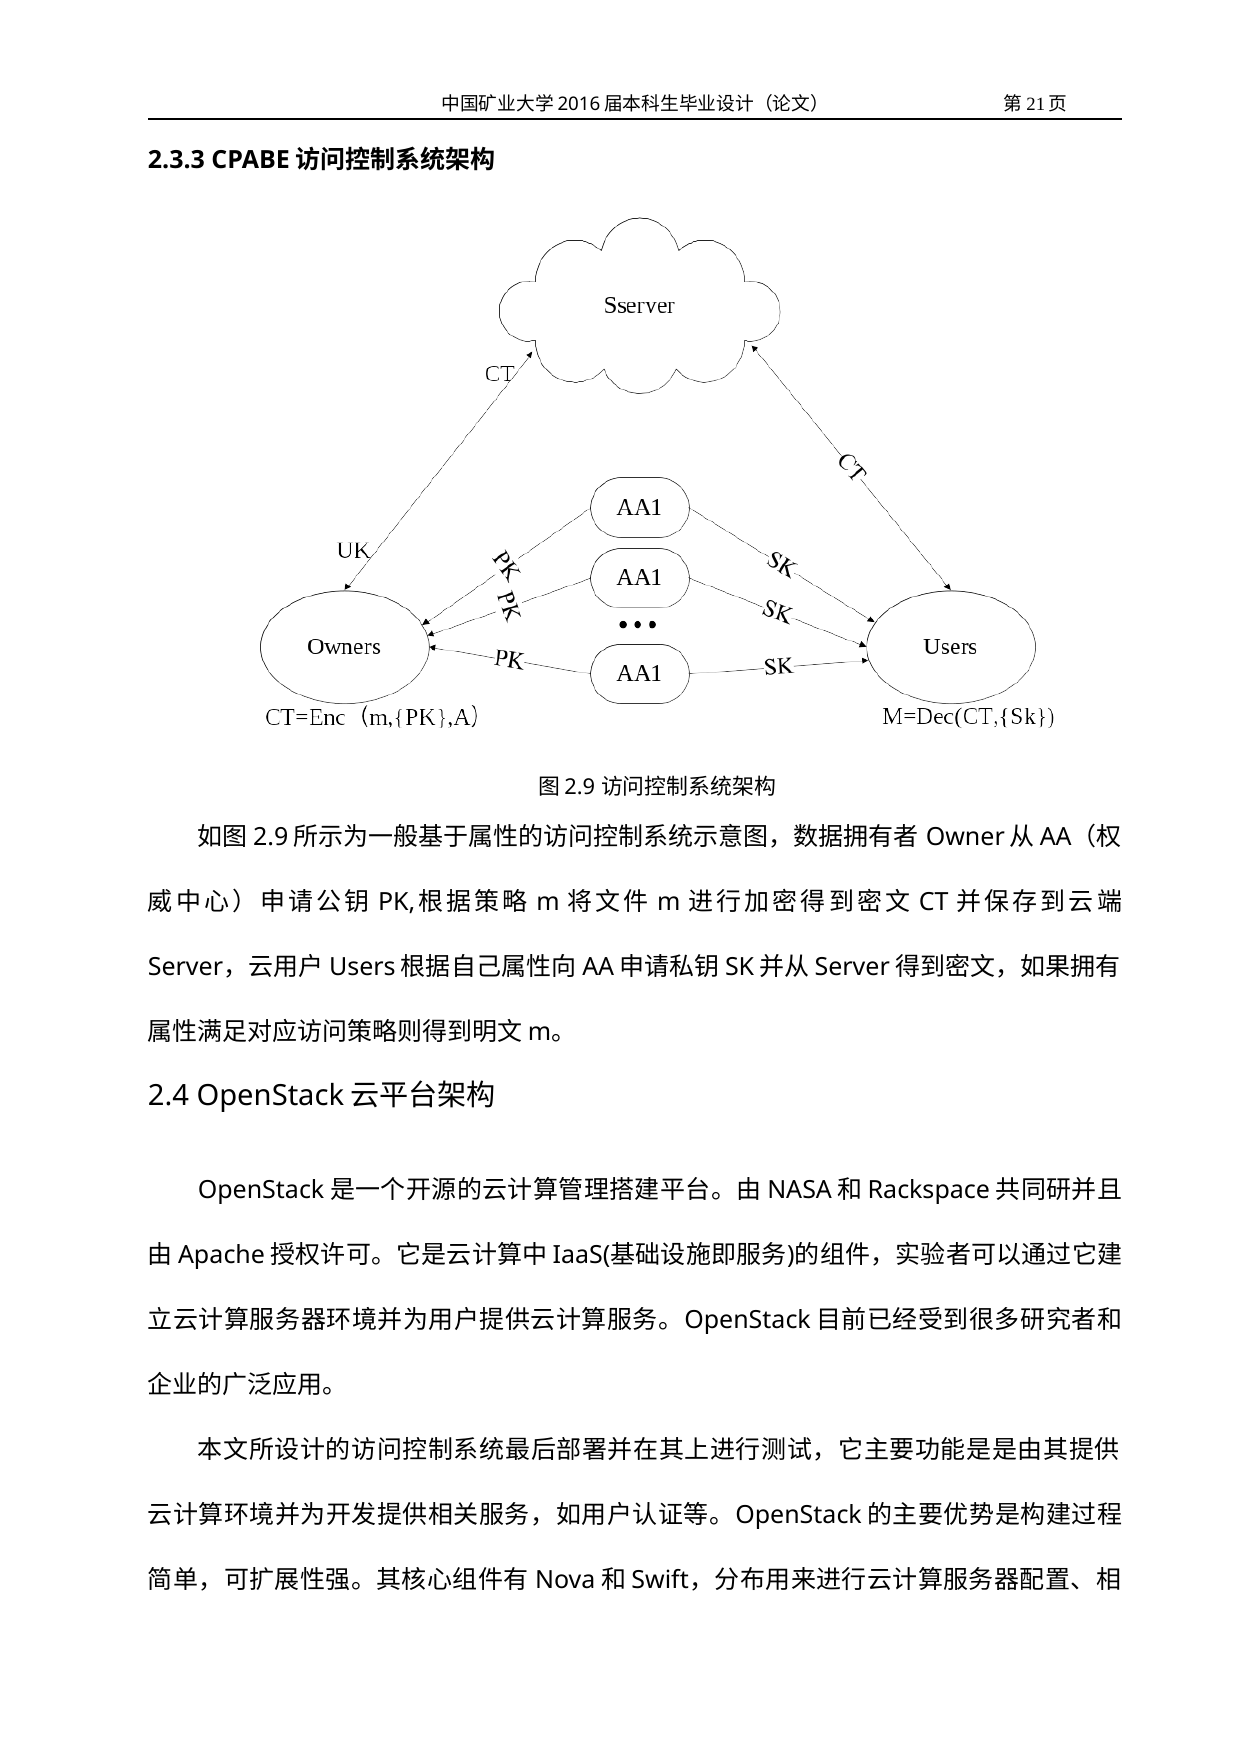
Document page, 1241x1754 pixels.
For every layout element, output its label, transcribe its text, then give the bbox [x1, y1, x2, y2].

text OpenStack是一个开源的云计算管理搭建平台。由NASA和Rackspace共同研并且由Apache授权许可。它是云计算中IaaS(基础设施即服务)的组件，实验者可以通过它建立云计算服务器环境并为用户提供云计算服务。OpenStack目前已经受到很多研究者和企业的广泛应用。 [148, 1156, 1122, 1416]
text 2.4 OpenStack云平台架构 [148, 1062, 1122, 1127]
text 如图2.9所示为一般基于属性的访问控制系统示意图，数据拥有者Owner从AA（权威中心）申请公钥PK,根据策略m将文件m进行加密得到密文CT并保存到云端Server，云用户Users根据自己属性向AA申请私钥SK并从Server得到密文，如果拥有属性满足对应访问策略则得到明文m。 [148, 802, 1122, 1062]
text 2.3.3 CPABE访问控制系统架构 [148, 127, 1122, 192]
text 图2.9 访问控制系统架构 [148, 769, 1122, 802]
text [148, 1416, 1122, 1611]
